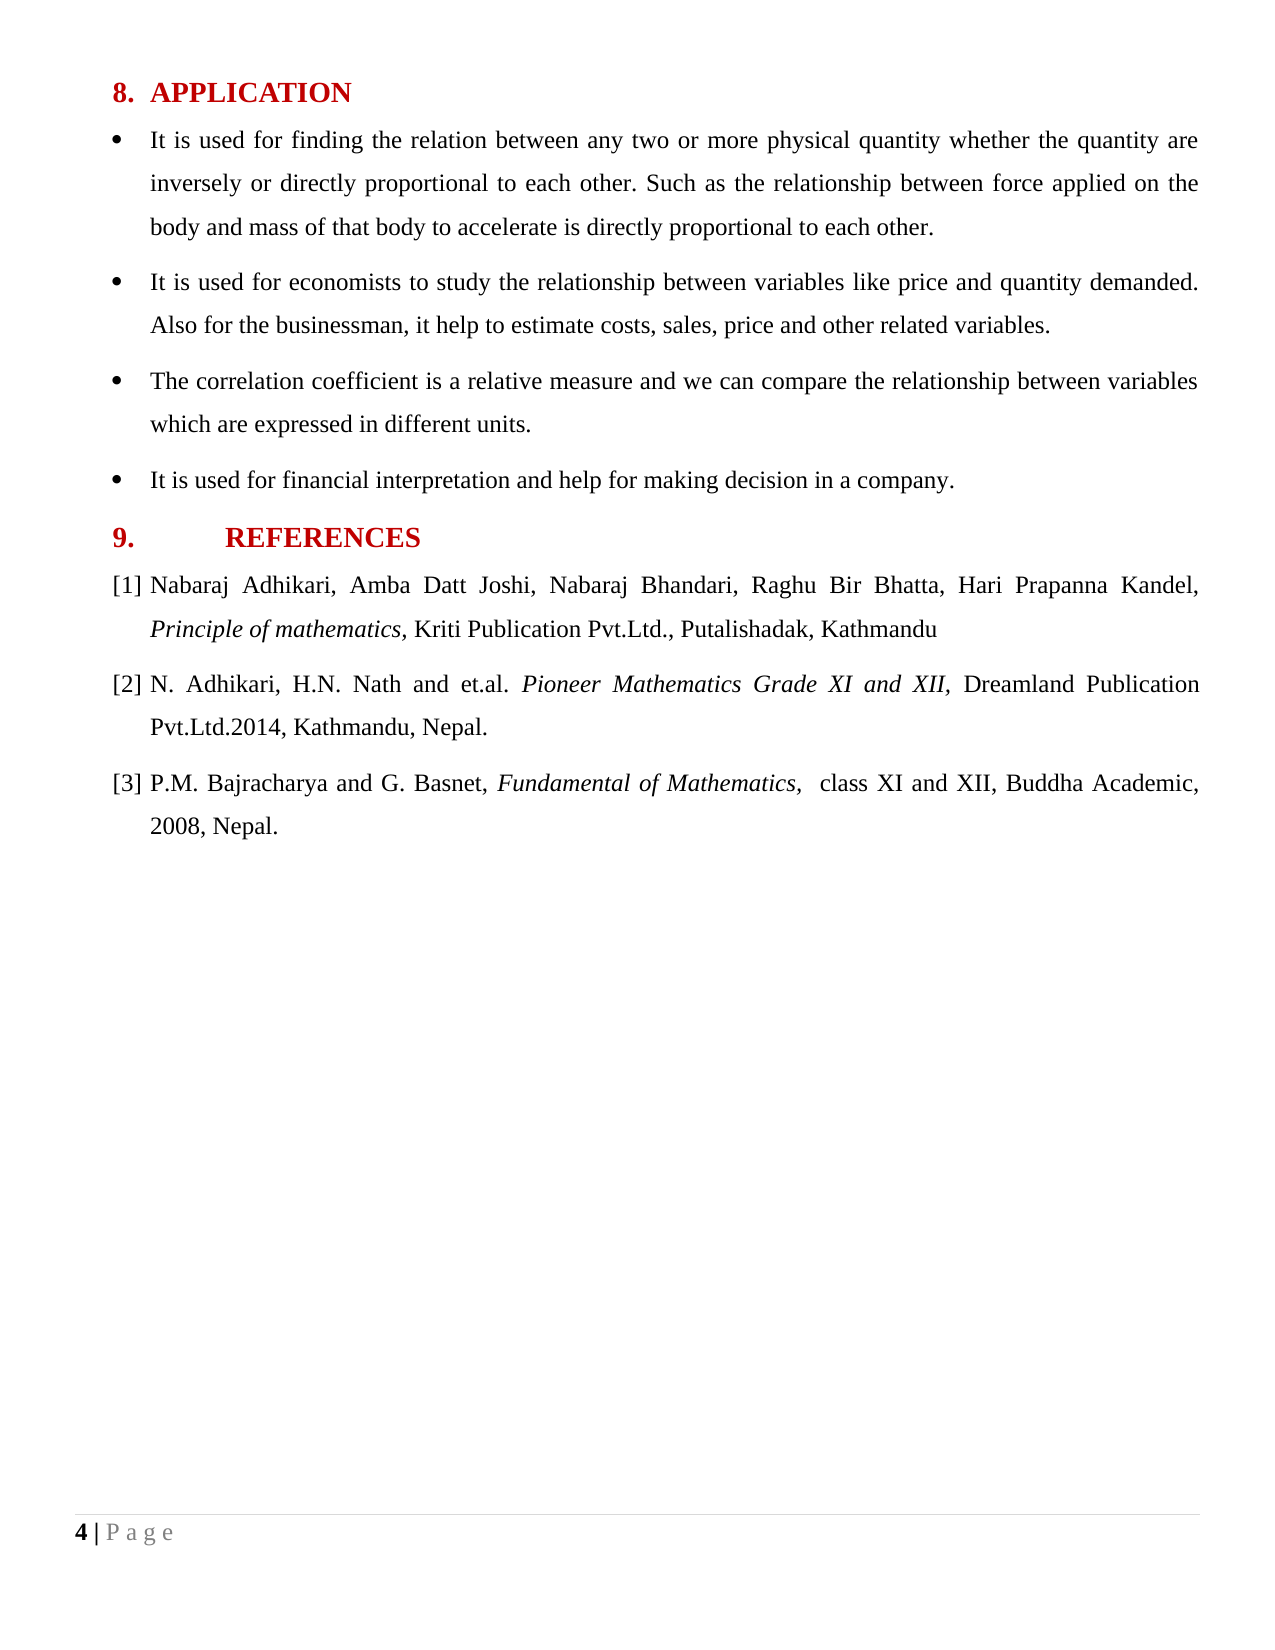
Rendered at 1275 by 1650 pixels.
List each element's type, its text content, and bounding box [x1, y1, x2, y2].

list N. Adhikari, H.N. Nath and et.al. Pioneer Mathematics Grade XI and XII, Dreamland Publication Pvt.Ltd.2014, Kathmandu, Nepal. [112, 669, 1200, 741]
subtitle APPLICATION [112, 75, 1200, 108]
list Nabaraj Adhikari, Amba Datt Joshi, Nabaraj Bhandari, Raghu Bir Bhatta, Hari Prapanna Kandel, Principle of mathematics, Kriti Publication Pvt.Ltd., Putalishadak, Kathmandu [112, 571, 1200, 642]
list It is used for financial interpretation and help for making decision in a company. [112, 465, 1200, 493]
list P.M. Bajracharya and G. Basnet, Fundamental of Mathematics, class XI and XII, Buddha Academic, 2008, Nepal. [112, 768, 1200, 840]
subtitle REFERENCES [112, 520, 1200, 554]
list It is used for economists to study the relationship between variables like price and quantity demanded. Also for the businessman, it help to estimate costs, sales, price and other related variables. [112, 267, 1200, 339]
list It is used for finding the relation between any two or more physical quantity whether the quantity are inversely or directly proportional to each other. Such as the relationship between force applied on the body and mass of that body to accelerate is directly proportional to each other. [112, 125, 1200, 240]
list The correlation coefficient is a relative measure and we can compare the relationship between variables which are expressed in different units. [112, 366, 1200, 438]
